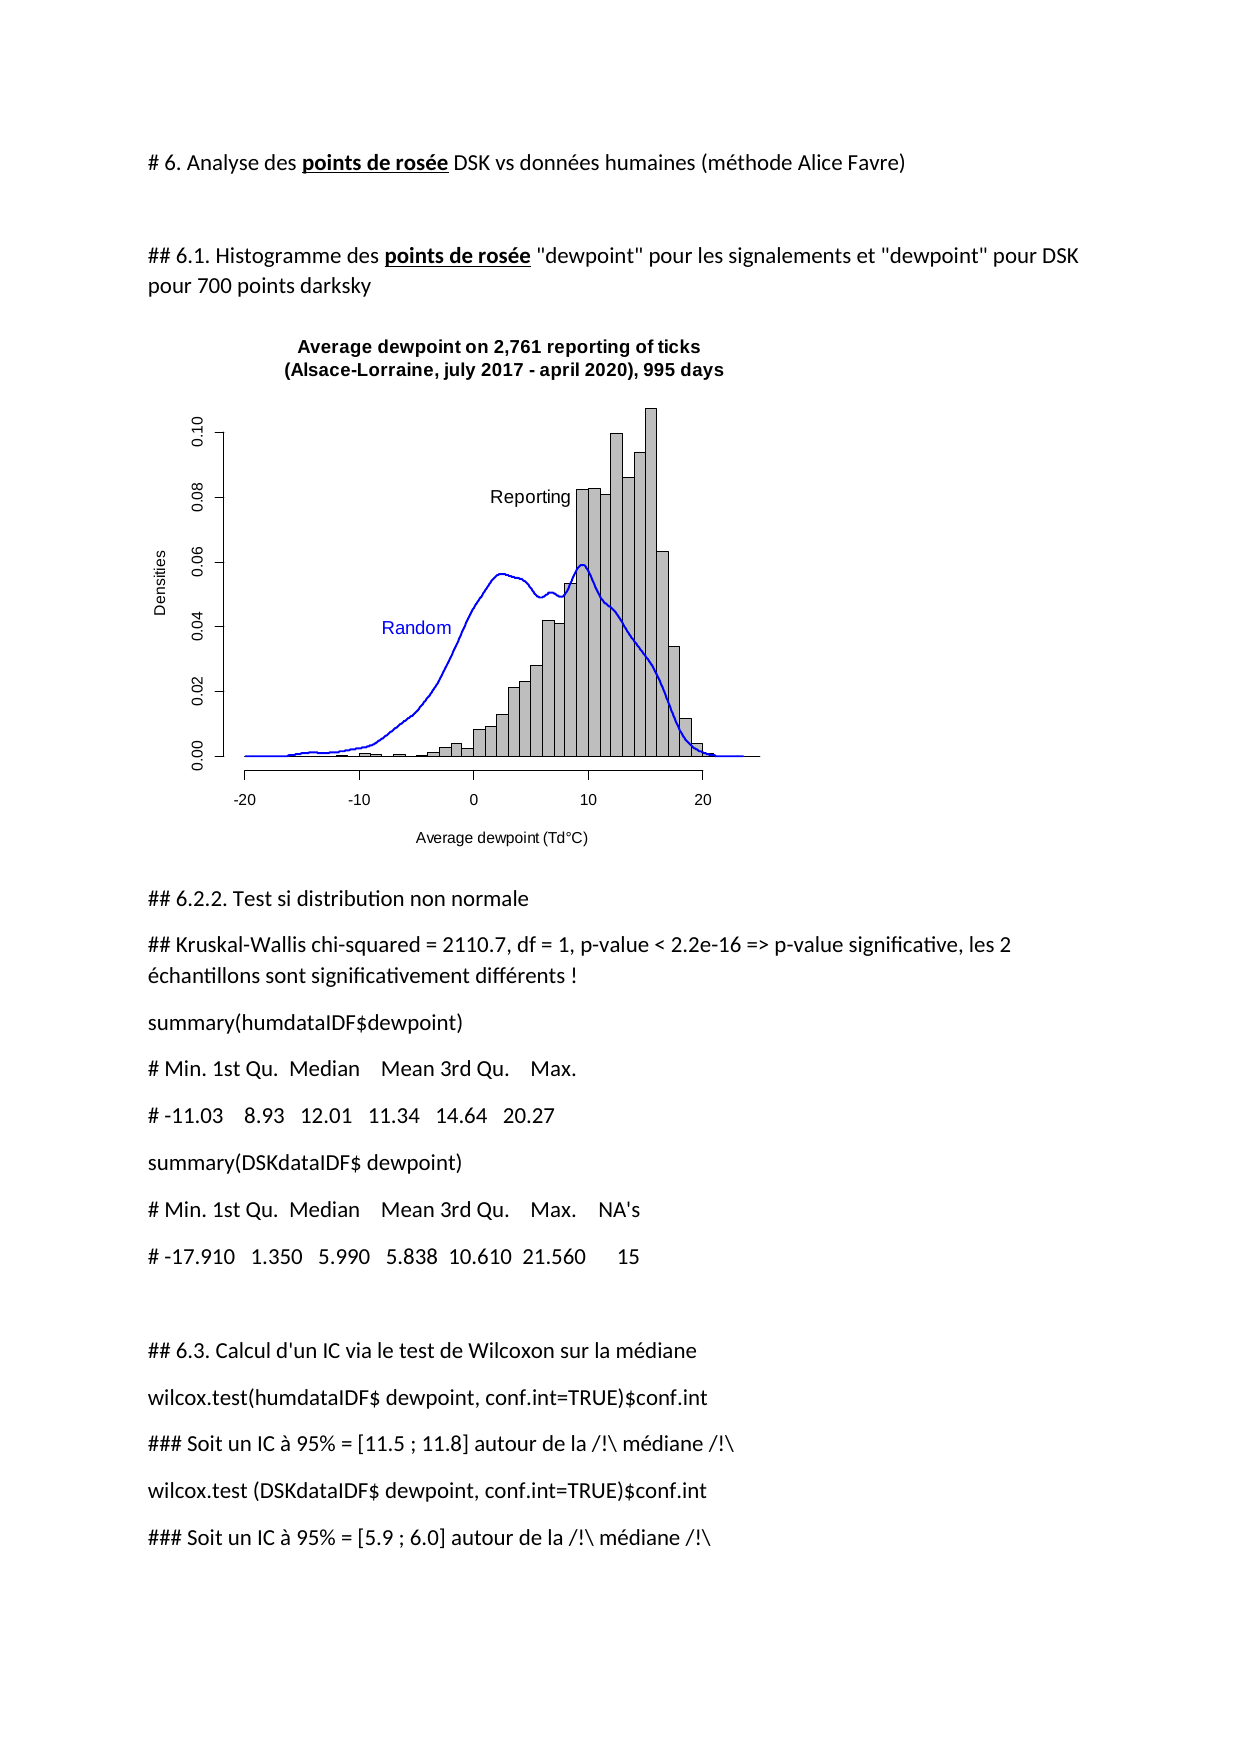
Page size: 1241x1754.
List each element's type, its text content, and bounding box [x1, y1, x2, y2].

text ## 6.1. Histogramme des points de rosée "dewpoint" pour les signalements et "dewpoint" pour DSK pour 700 points darksky [148, 241, 1093, 299]
text wilcox.test(humdataIDF$ dewpoint, conf.int=TRUE)$conf.int [148, 1383, 1093, 1411]
text ## Kruskal-Wallis chi-squared = 2110.7, df = 1, p-value < 2.2e-16 => p-value significative, les 2 échantillons sont significativement différents ! [148, 931, 1093, 989]
text # Min. 1st Qu. Median Mean 3rd Qu. Max. NA's [148, 1195, 1093, 1223]
text ### Soit un IC à 95% = [11.5 ; 11.8] autour de la /!\ médiane /!\ [148, 1429, 1093, 1458]
text ### Soit un IC à 95% = [5.9 ; 6.0] autour de la /!\ médiane /!\ [148, 1523, 1093, 1551]
text # -17.910 1.350 5.990 5.838 10.610 21.560 15 [148, 1242, 1093, 1270]
text # 6. Analyse des points de rosée DSK vs données humaines (méthode Alice Favre) [148, 148, 1093, 176]
text wilcox.test (DSKdataIDF$ dewpoint, conf.int=TRUE)$conf.int [148, 1476, 1093, 1504]
text # -11.03 8.93 12.01 11.34 14.64 20.27 [148, 1101, 1093, 1129]
text summary(humdataIDF$dewpoint) [148, 1008, 1093, 1036]
text # Min. 1st Qu. Median Mean 3rd Qu. Max. [148, 1054, 1093, 1083]
text ## 6.2.2. Test si distribution non normale [148, 884, 1093, 912]
text ## 6.3. Calcul d'un IC via le test de Wilcoxon sur la médiane [148, 1336, 1093, 1364]
text summary(DSKdataIDF$ dewpoint) [148, 1148, 1093, 1176]
